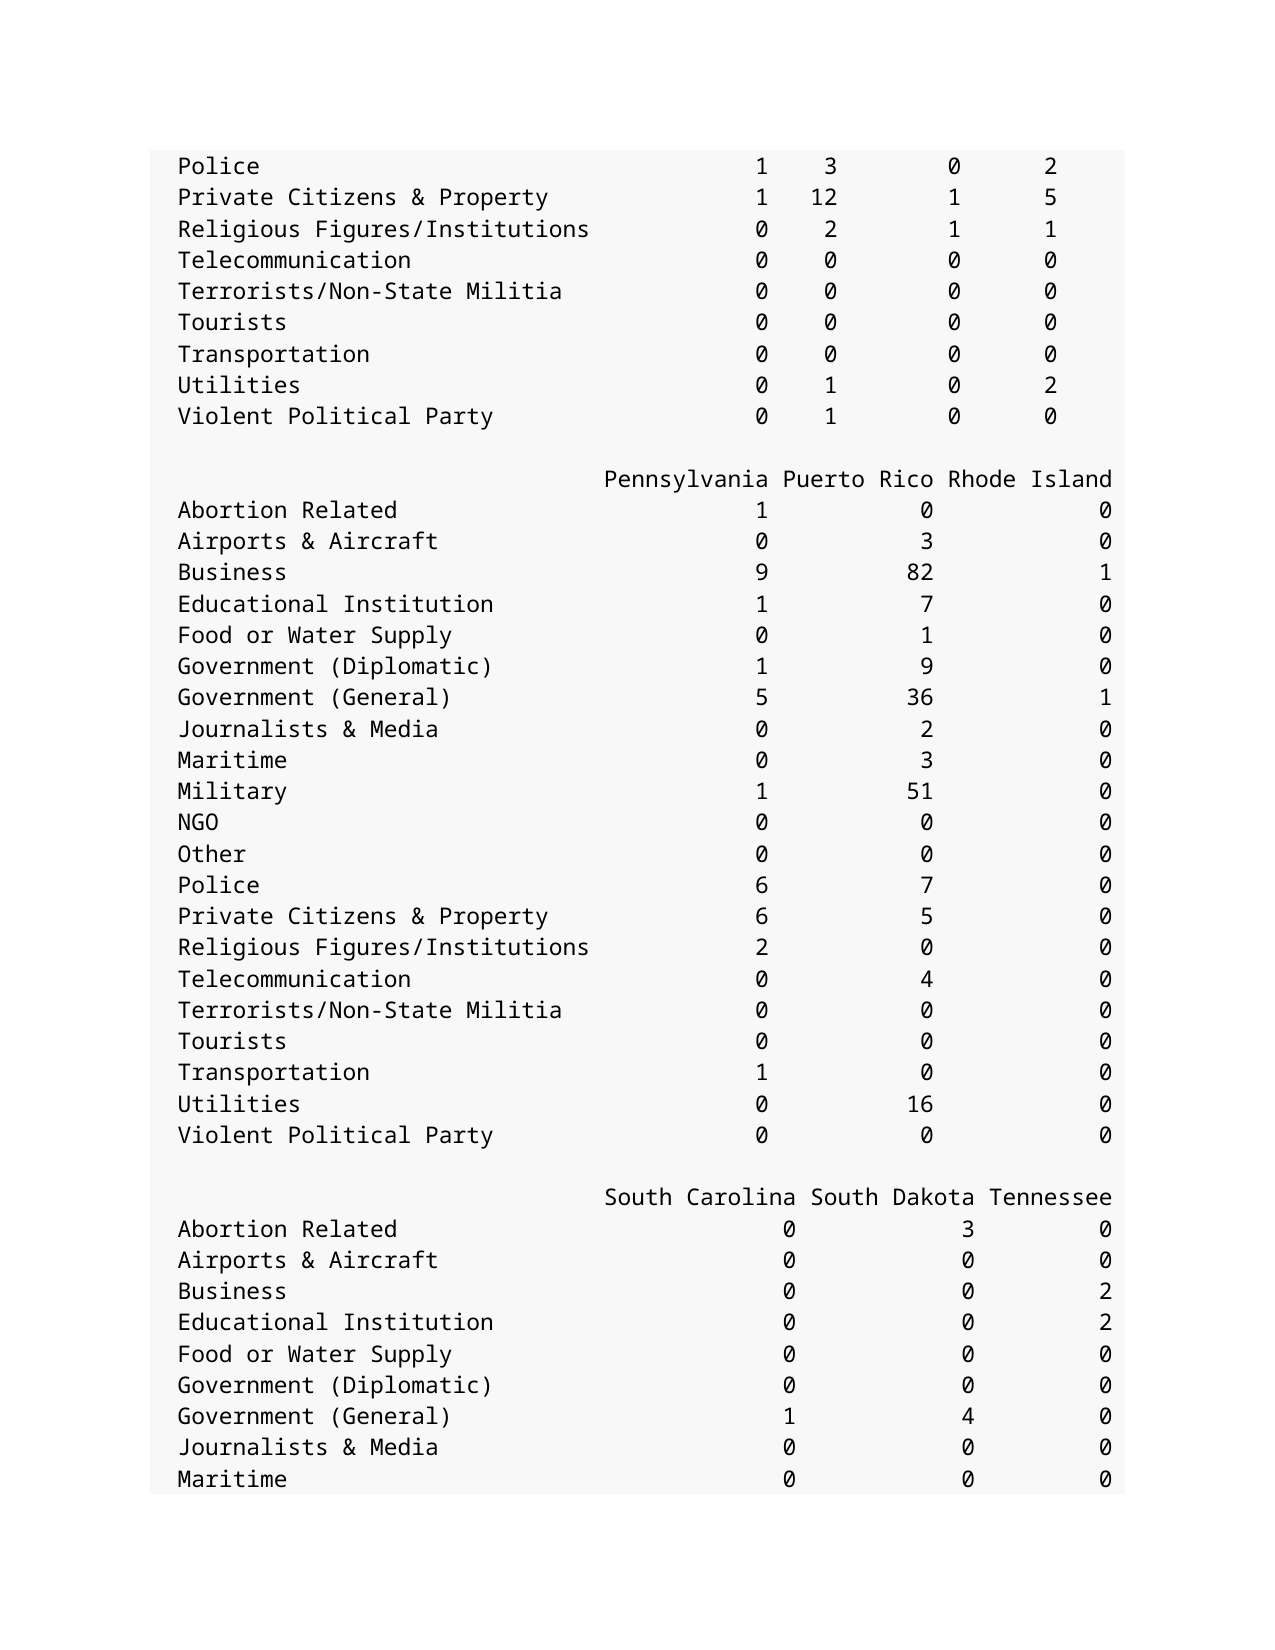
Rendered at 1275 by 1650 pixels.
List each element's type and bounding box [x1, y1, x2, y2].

text [150, 150, 1125, 1494]
